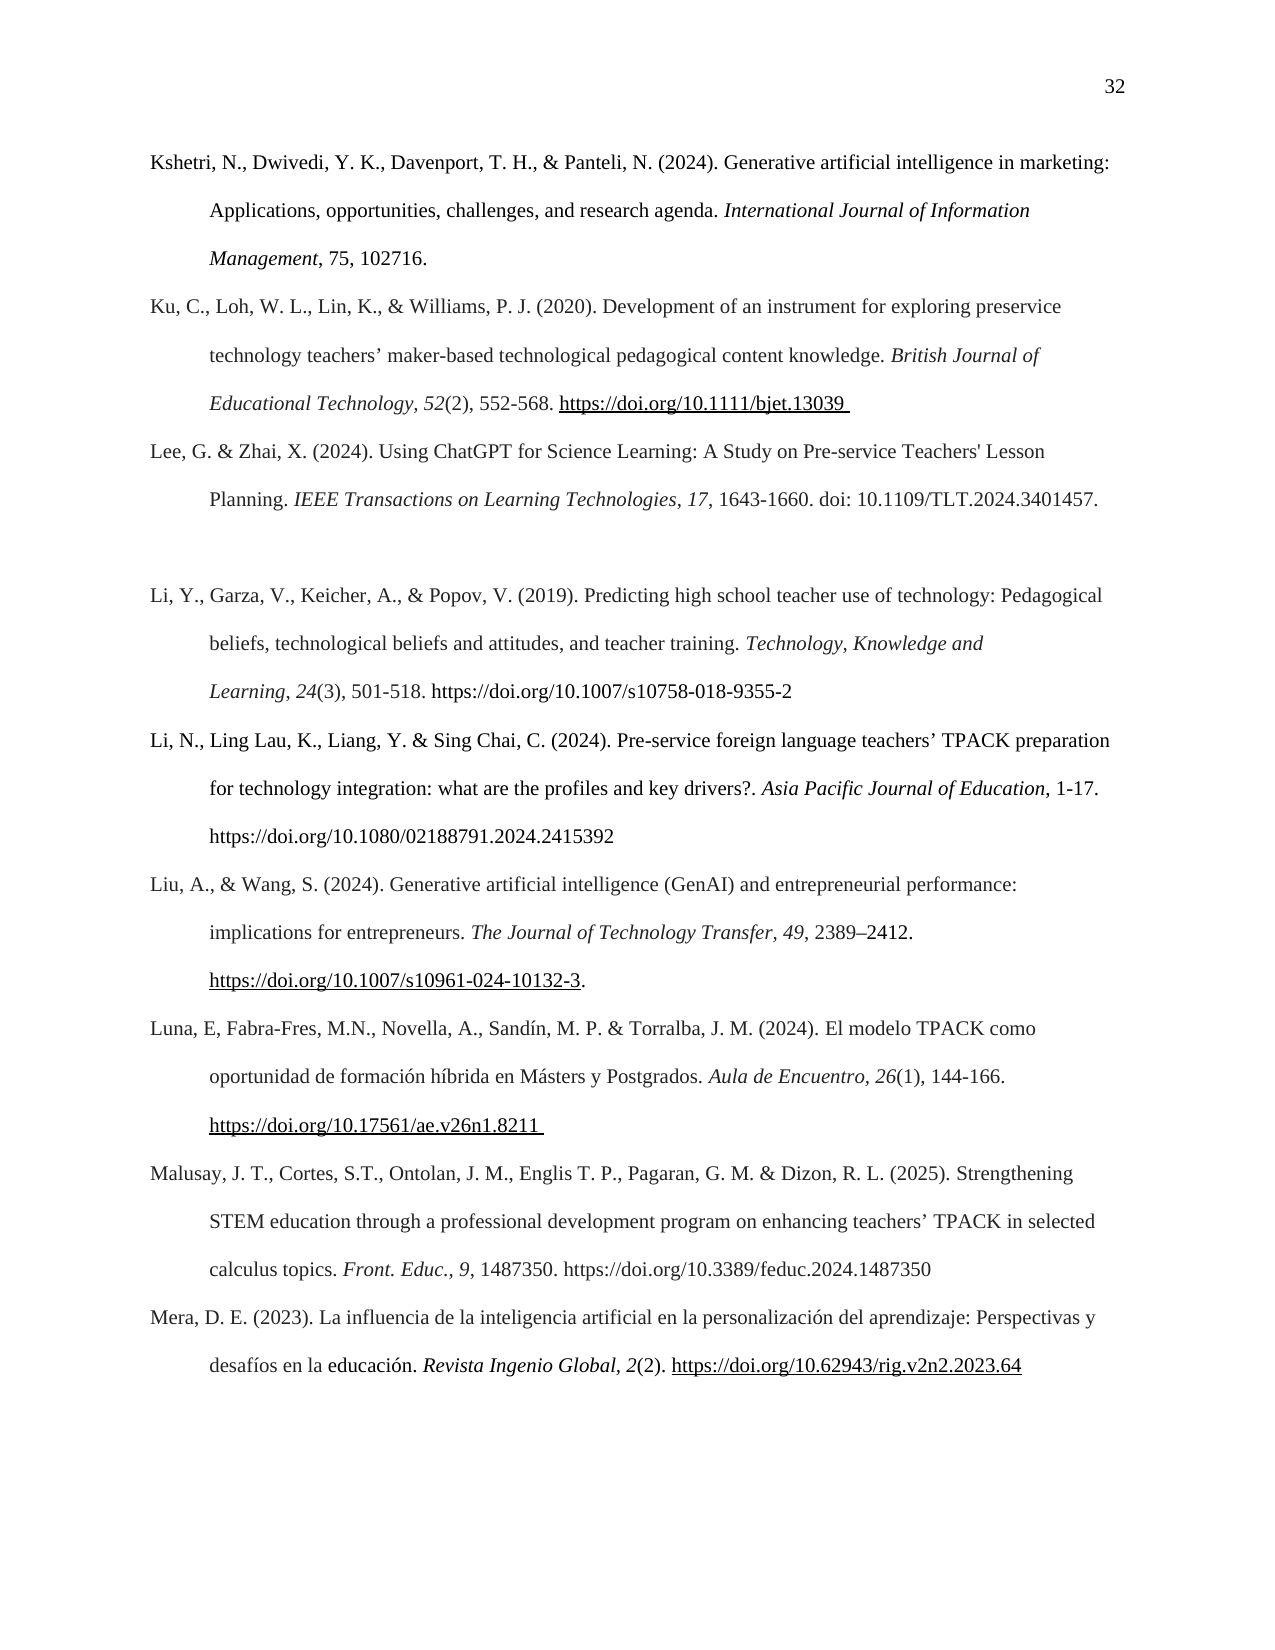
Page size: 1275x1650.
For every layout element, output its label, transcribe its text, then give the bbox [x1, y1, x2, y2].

text Liu, A., & Wang, S. (2024). Generative artificial intelligence (GenAI) and entrepreneurial performance: implications for entrepreneurs. The Journal of Technology Transfer, 49, 2389–2412. https://doi.org/10.1007/s10961-024-10132-3. [150, 872, 1125, 992]
text Luna, E, Fabra-Fres, M.N., Novella, A., Sandín, M. P. & Torralba, J. M. (2024). El modelo TPACK como oportunidad de formación híbrida en Másters y Postgrados. Aula de Encuentro, 26(1), 144-166. https://doi.org/10.17561/ae.v26n1.8211 [150, 1016, 1125, 1137]
text Malusay, J. T., Cortes, S.T., Ontolan, J. M., Englis T. P., Pagaran, G. M. & Dizon, R. L. (2025). Strengthening STEM education through a professional development program on enhancing teachers’ TPACK in selected calculus topics. Front. Educ., 9, 1487350. https://doi.org/10.3389/feduc.2024.1487350 [150, 1161, 1125, 1281]
text Li, Y., Garza, V., Keicher, A., & Popov, V. (2019). Predicting high school teacher use of technology: Pedagogical beliefs, technological beliefs and attitudes, and teacher training. Technology, Knowledge and Learning, 24(3), 501-518. https://doi.org/10.1007/s10758-018-9355-2 [150, 583, 1125, 703]
text Lee, G. & Zhai, X. (2024). Using ChatGPT for Science Learning: A Study on Pre-service Teachers' Lesson Planning. IEEE Transactions on Learning Technologies, 17, 1643-1660. doi: 10.1109/TLT.2024.3401457. [150, 439, 1125, 511]
text Mera, D. E. (2023). La influencia de la inteligencia artificial en la personalización del aprendizaje: Perspectivas y desafíos en la educación. Revista Ingenio Global, 2(2). https://doi.org/10.62943/rig.v2n2.2023.64 [150, 1305, 1125, 1377]
text Li, N., Ling Lau, K., Liang, Y. & Sing Chai, C. (2024). Pre-service foreign language teachers’ TPACK preparation for technology integration: what are the profiles and key drivers?. Asia Pacific Journal of Education, 1-17. https://doi.org/10.1080/02188791.2024.2415392 [150, 727, 1125, 848]
text Ku, C., Loh, W. L., Lin, K., & Williams, P. J. (2020). Development of an instrument for exploring preservice technology teachers’ maker‐based technological pedagogical content knowledge. British Journal of Educational Technology, 52(2), 552-568. https://doi.org/10.1111/bjet.13039 [150, 294, 1125, 415]
text Kshetri, N., Dwivedi, Y. K., Davenport, T. H., & Panteli, N. (2024). Generative artificial intelligence in marketing: Applications, opportunities, challenges, and research agenda. International Journal of Information Management, 75, 102716. [150, 150, 1125, 270]
